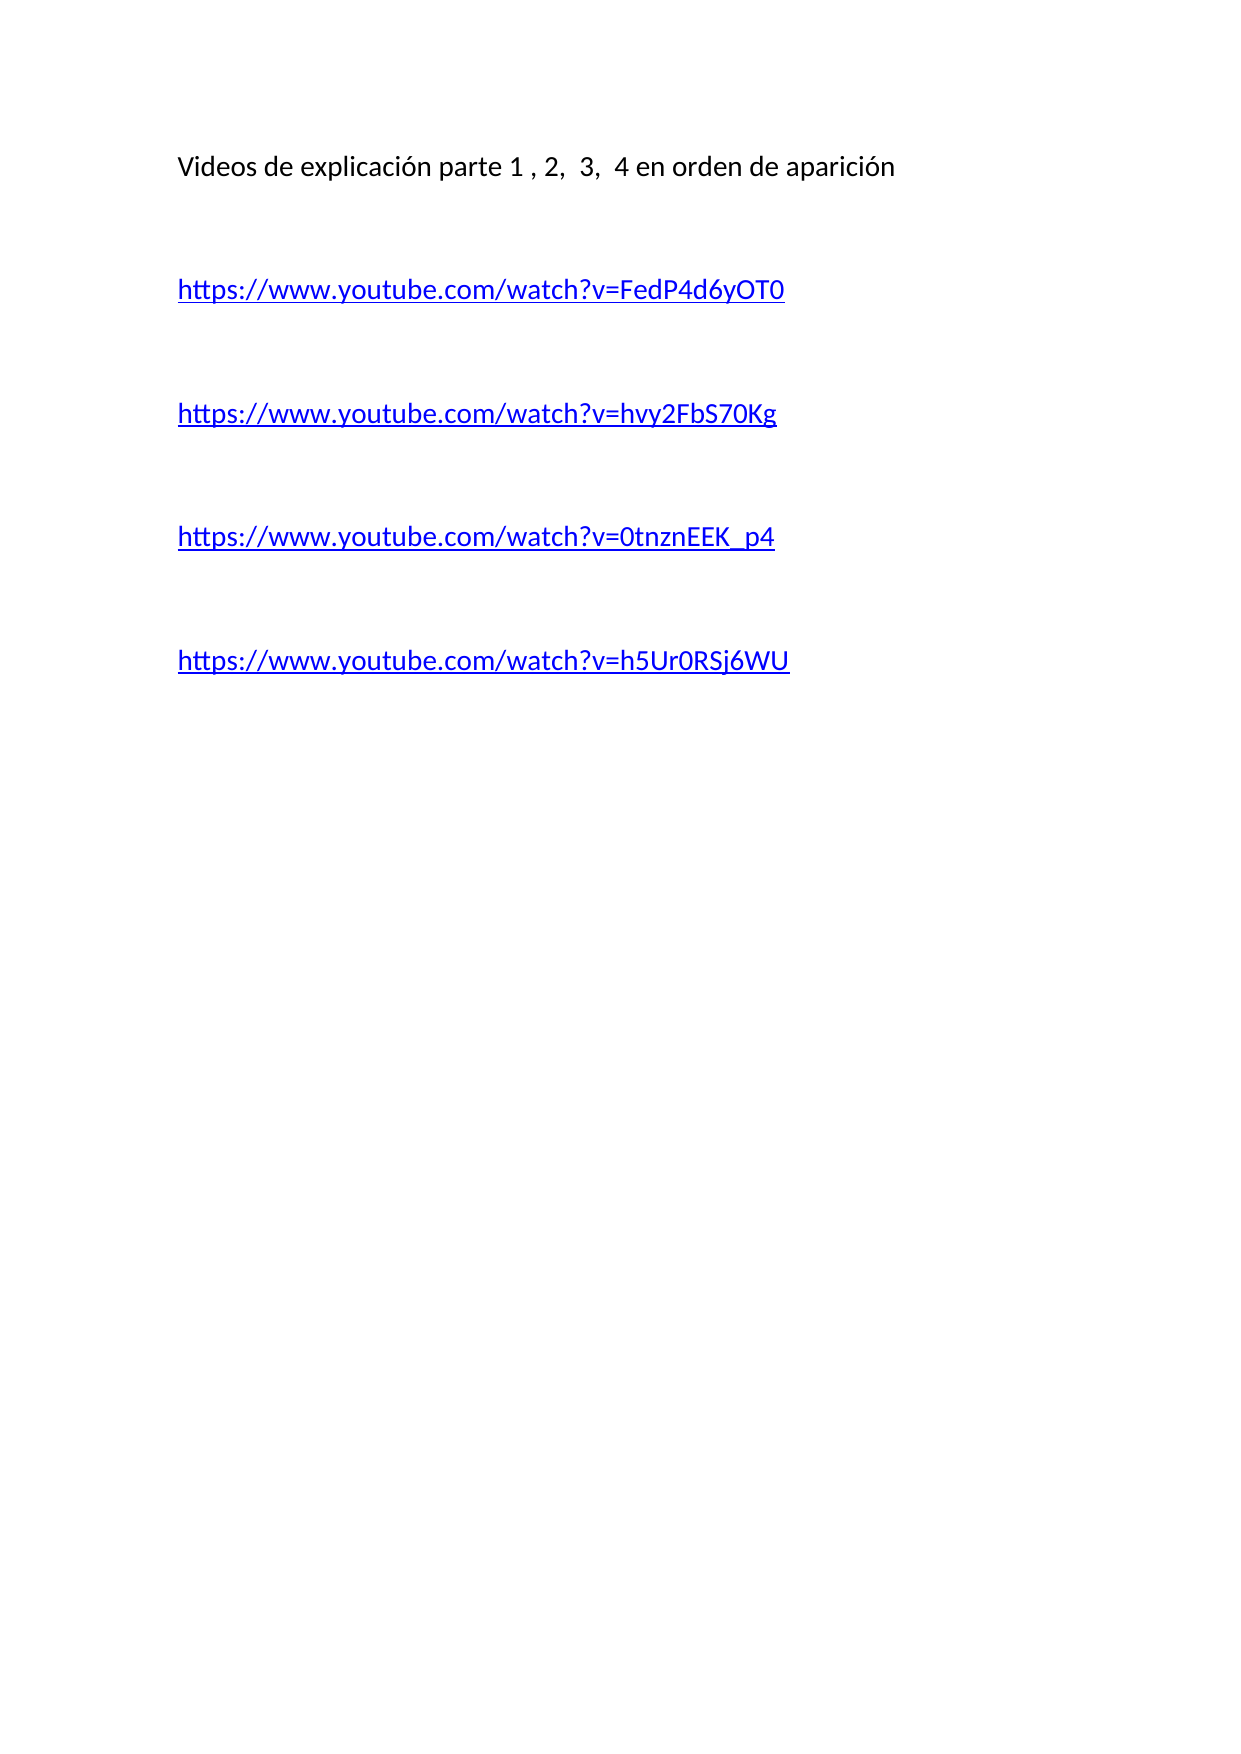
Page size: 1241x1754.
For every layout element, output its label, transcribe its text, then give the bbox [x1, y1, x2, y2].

text Videos de explicación parte 1 , 2, 3, 4 en orden de aparición [177, 148, 1063, 183]
text https://www.youtube.com/watch?v=h5Ur0RSj6WU [177, 642, 1063, 677]
text https://www.youtube.com/watch?v=FedP4d6yOT0 [177, 271, 1063, 307]
text https://www.youtube.com/watch?v=0tnznEEK_p4 [177, 518, 1063, 554]
text https://www.youtube.com/watch?v=hvy2FbS70Kg [177, 395, 1063, 430]
